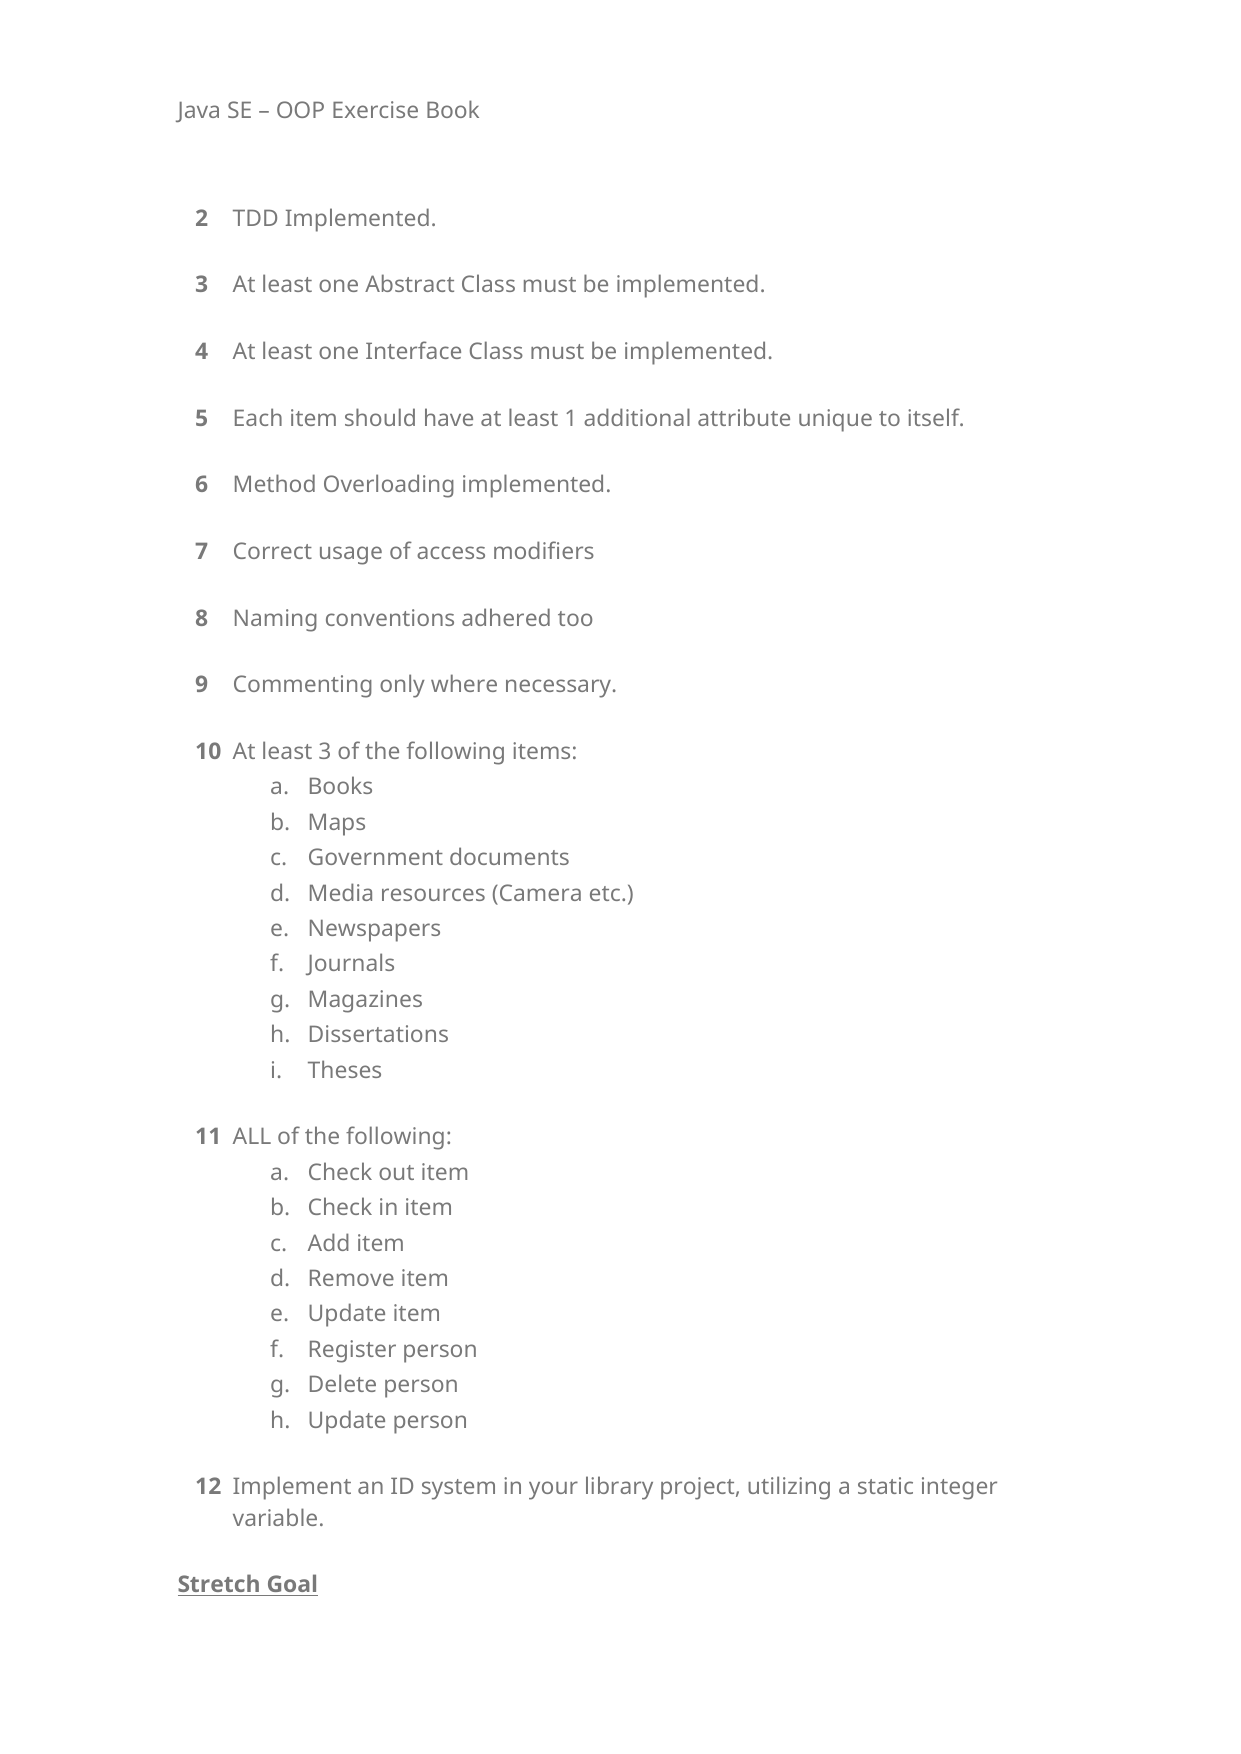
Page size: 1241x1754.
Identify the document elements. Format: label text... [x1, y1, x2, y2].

list Implement an ID system in your library project, utilizing a static integer variable. [195, 1470, 1063, 1533]
list Journals [270, 947, 1063, 978]
list Newspapers [270, 912, 1063, 943]
list Add item [270, 1226, 1063, 1258]
list Books [270, 770, 1063, 801]
list Register person [270, 1333, 1063, 1364]
list Update item [270, 1297, 1063, 1328]
list TDD Implemented. [195, 201, 1063, 264]
list Commenting only where necessary. [195, 668, 1063, 731]
list Government documents [270, 841, 1063, 872]
list Correct usage of access modifiers [195, 535, 1063, 597]
list Delete person [270, 1368, 1063, 1399]
list At least 3 of the following items: [195, 735, 1063, 766]
list Check out item [270, 1156, 1063, 1187]
list Theses [270, 1053, 1063, 1116]
list Magazines [270, 983, 1063, 1014]
list Update person [270, 1403, 1063, 1466]
list Check in item [270, 1191, 1063, 1222]
list Method Overloading implemented. [195, 468, 1063, 531]
list Each item should have at least 1 additional attribute unique to itself. [195, 401, 1063, 464]
list At least one Interface Class must be implemented. [195, 335, 1063, 397]
list Dissertations [270, 1018, 1063, 1049]
list Naming conventions adhered too [195, 601, 1063, 664]
list Maps [270, 806, 1063, 837]
list Remove item [270, 1262, 1063, 1293]
list At least one Abstract Class must be implemented. [195, 268, 1063, 331]
list Media resources (Camera etc.) [270, 876, 1063, 908]
list ALL of the following: [195, 1120, 1063, 1151]
text Stretch Goal [177, 1537, 1063, 1599]
